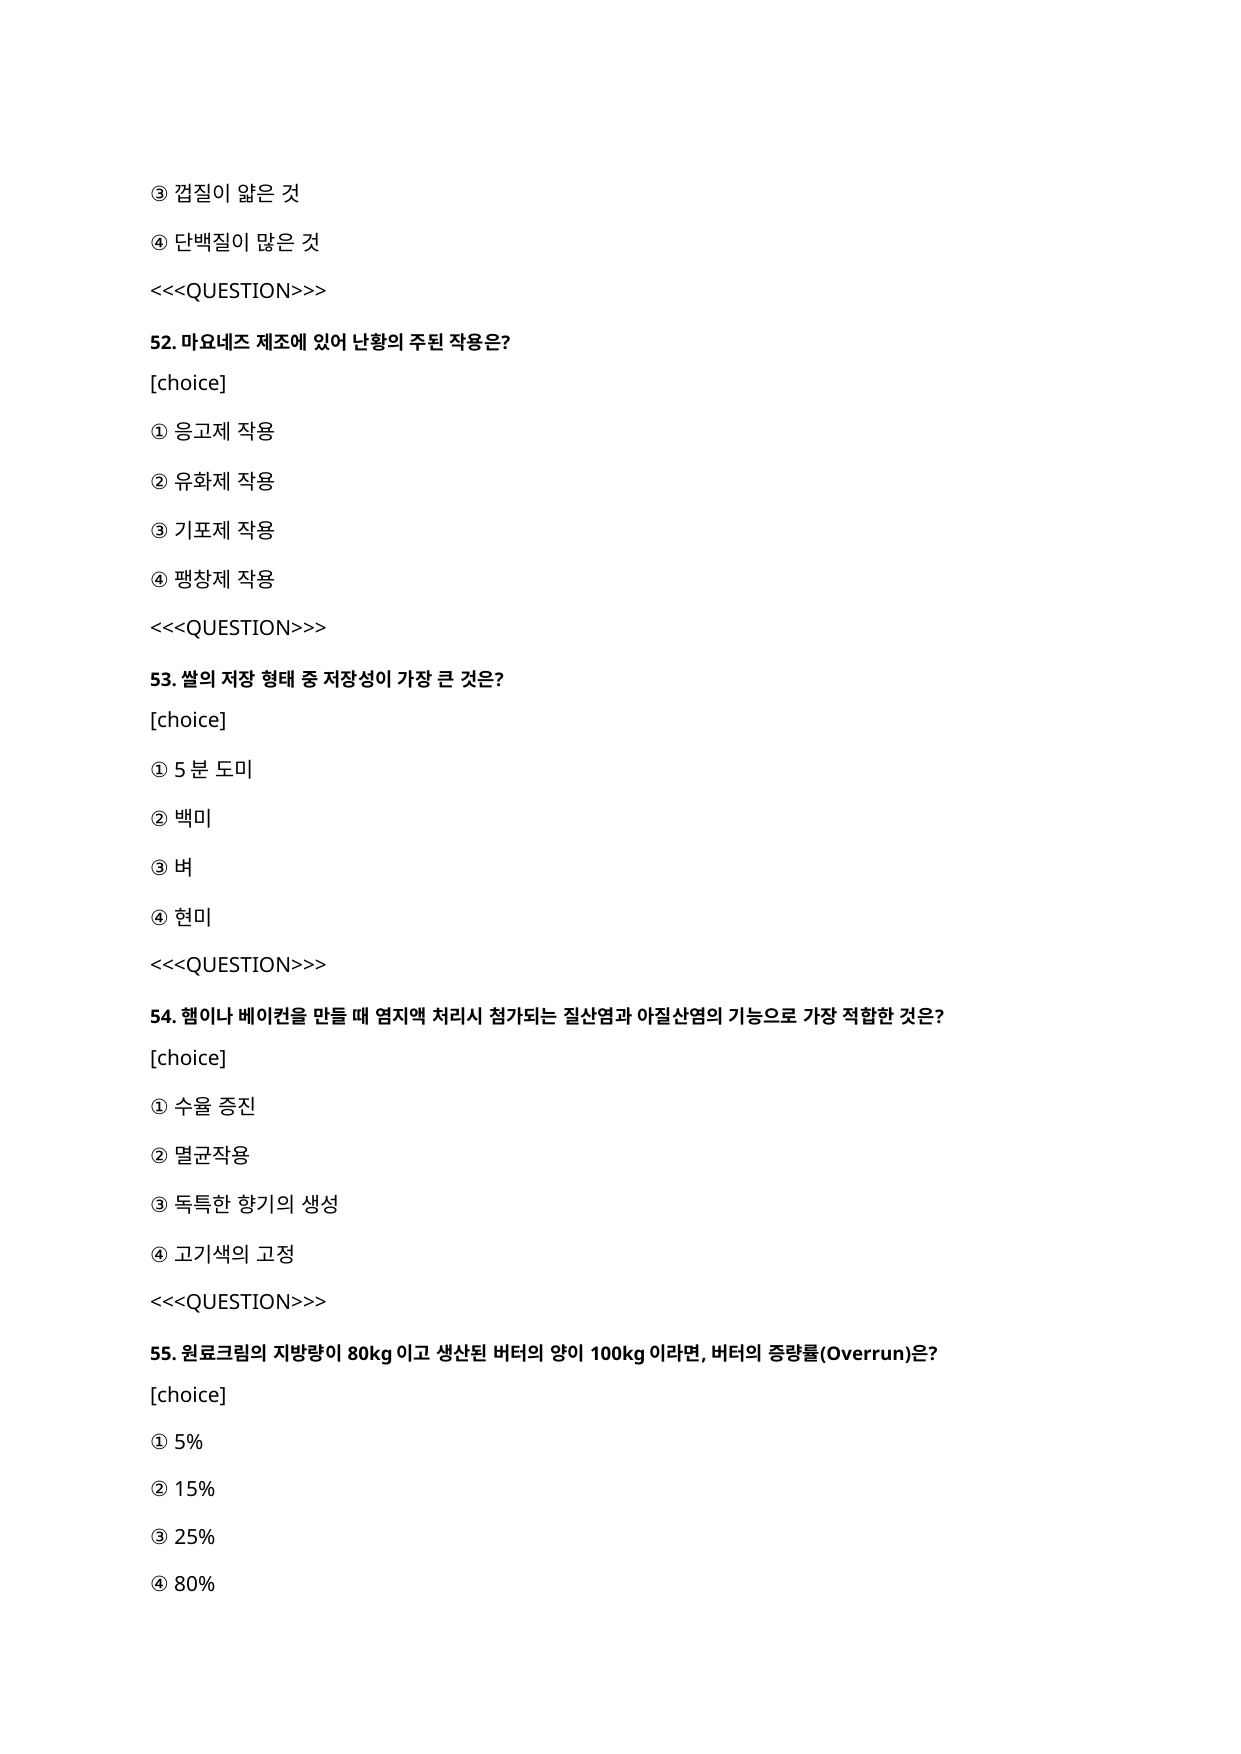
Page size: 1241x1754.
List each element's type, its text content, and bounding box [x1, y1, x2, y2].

text [choice] [150, 1380, 1090, 1408]
text <<<QUESTION>>> [150, 1287, 1090, 1316]
text 53. 쌀의 저장 형태 중 저장성이 가장 큰 것은? [150, 664, 1090, 692]
text ② 유화제 작용 [150, 465, 1090, 495]
text ③ 껍질이 얇은 것 [150, 177, 1090, 207]
text ③ 25% [150, 1522, 1090, 1550]
text ① 수율 증진 [150, 1090, 1090, 1120]
text [choice] [150, 706, 1090, 734]
text ③ 독특한 향기의 생성 [150, 1189, 1090, 1219]
text ③ 벼 [150, 852, 1090, 882]
text ① 5분 도미 [150, 753, 1090, 783]
text ④ 단백질이 많은 것 [150, 227, 1090, 257]
text ① 5% [150, 1427, 1090, 1456]
text ④ 현미 [150, 901, 1090, 931]
text 54. 햄이나 베이컨을 만들 때 염지액 처리시 첨가되는 질산염과 아질산염의 기능으로 가장 적합한 것은? [150, 1002, 1090, 1029]
text 55. 원료크림의 지방량이 80kg이고 생산된 버터의 양이 100kg이라면, 버터의 증량률(Overrun)은? [150, 1339, 1090, 1366]
text <<<QUESTION>>> [150, 276, 1090, 304]
text ④ 팽창제 작용 [150, 564, 1090, 594]
text ④ 80% [150, 1569, 1090, 1597]
text ② 15% [150, 1474, 1090, 1503]
text ② 백미 [150, 802, 1090, 832]
text ① 응고제 작용 [150, 416, 1090, 446]
text 52. 마요네즈 제조에 있어 난황의 주된 작용은? [150, 327, 1090, 354]
text <<<QUESTION>>> [150, 950, 1090, 979]
text <<<QUESTION>>> [150, 613, 1090, 642]
text ③ 기포제 작용 [150, 514, 1090, 545]
text ④ 고기색의 고정 [150, 1238, 1090, 1268]
text [choice] [150, 1043, 1090, 1071]
text ② 멸균작용 [150, 1139, 1090, 1170]
text [choice] [150, 368, 1090, 397]
